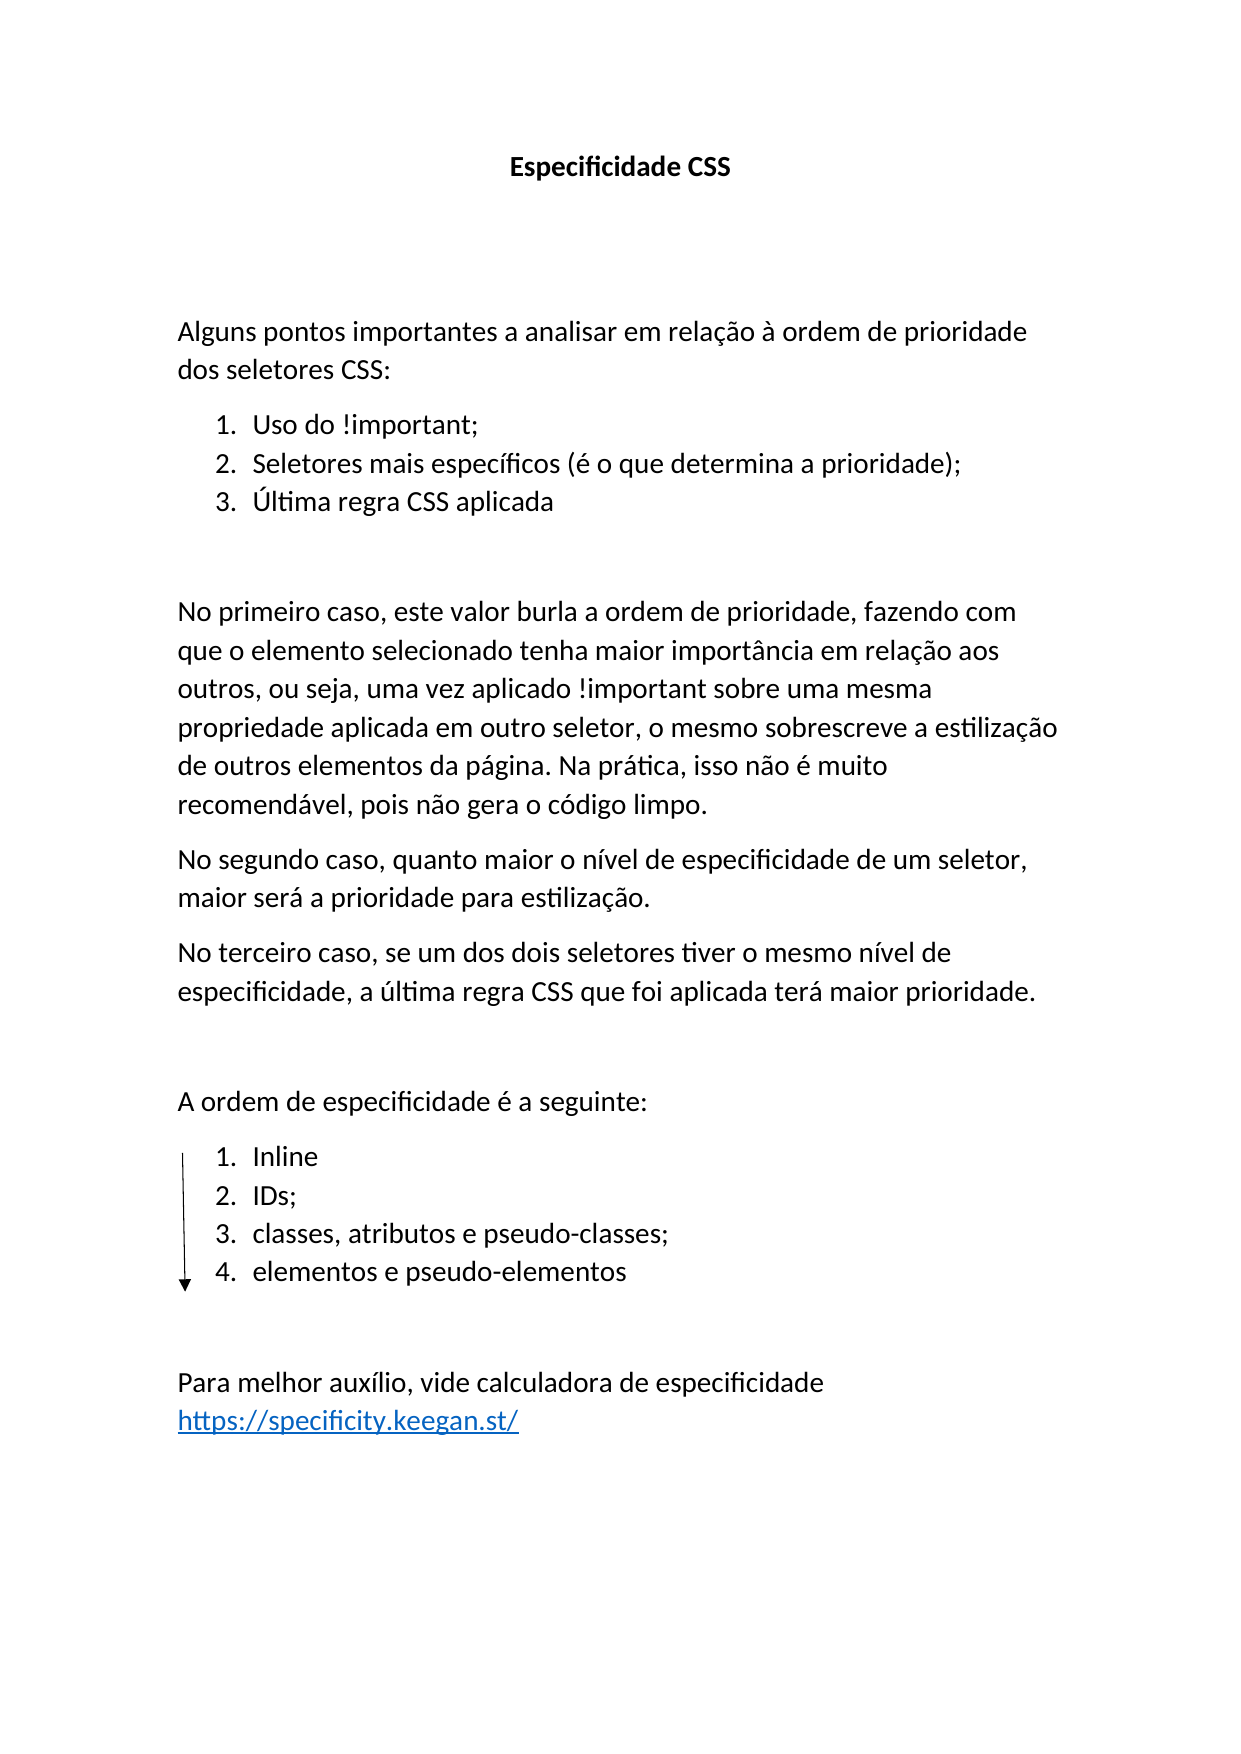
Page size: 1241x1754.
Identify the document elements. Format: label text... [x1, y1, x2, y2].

list Inline [215, 1138, 1063, 1174]
list Seletores mais específicos (é o que determina a prioridade); [215, 445, 1063, 481]
text No segundo caso, quanto maior o nível de especificidade de um seletor, maior será a prioridade para estilização. [177, 841, 1063, 915]
text No terceiro caso, se um dos dois seletores tiver o mesmo nível de especificidade, a última regra CSS que foi aplicada terá maior prioridade. [177, 934, 1063, 1008]
text Especificidade CSS [177, 148, 1063, 183]
list classes, atributos e pseudo-classes; [215, 1215, 1063, 1251]
list Última regra CSS aplicada [215, 483, 1063, 519]
list elementos e pseudo-elementos [215, 1253, 1063, 1289]
text A ordem de especificidade é a seguinte: [177, 1083, 1063, 1119]
list Uso do !important; [215, 406, 1063, 442]
text Alguns pontos importantes a analisar em relação à ordem de prioridade dos seletores CSS: [177, 313, 1063, 387]
text No primeiro caso, este valor burla a ordem de prioridade, fazendo com que o elemento selecionado tenha maior importância em relação aos outros, ou seja, uma vez aplicado !important sobre uma mesma propriedade aplicada em outro seletor, o mesmo sobrescreve a estilização de outros elementos da página. Na prática, isso não é muito recomendável, pois não gera o código limpo. [177, 593, 1063, 821]
list IDs; [215, 1177, 1063, 1212]
text Para melhor auxílio, vide calculadora de especificidade https://specificity.keegan.st/ [177, 1364, 1063, 1438]
